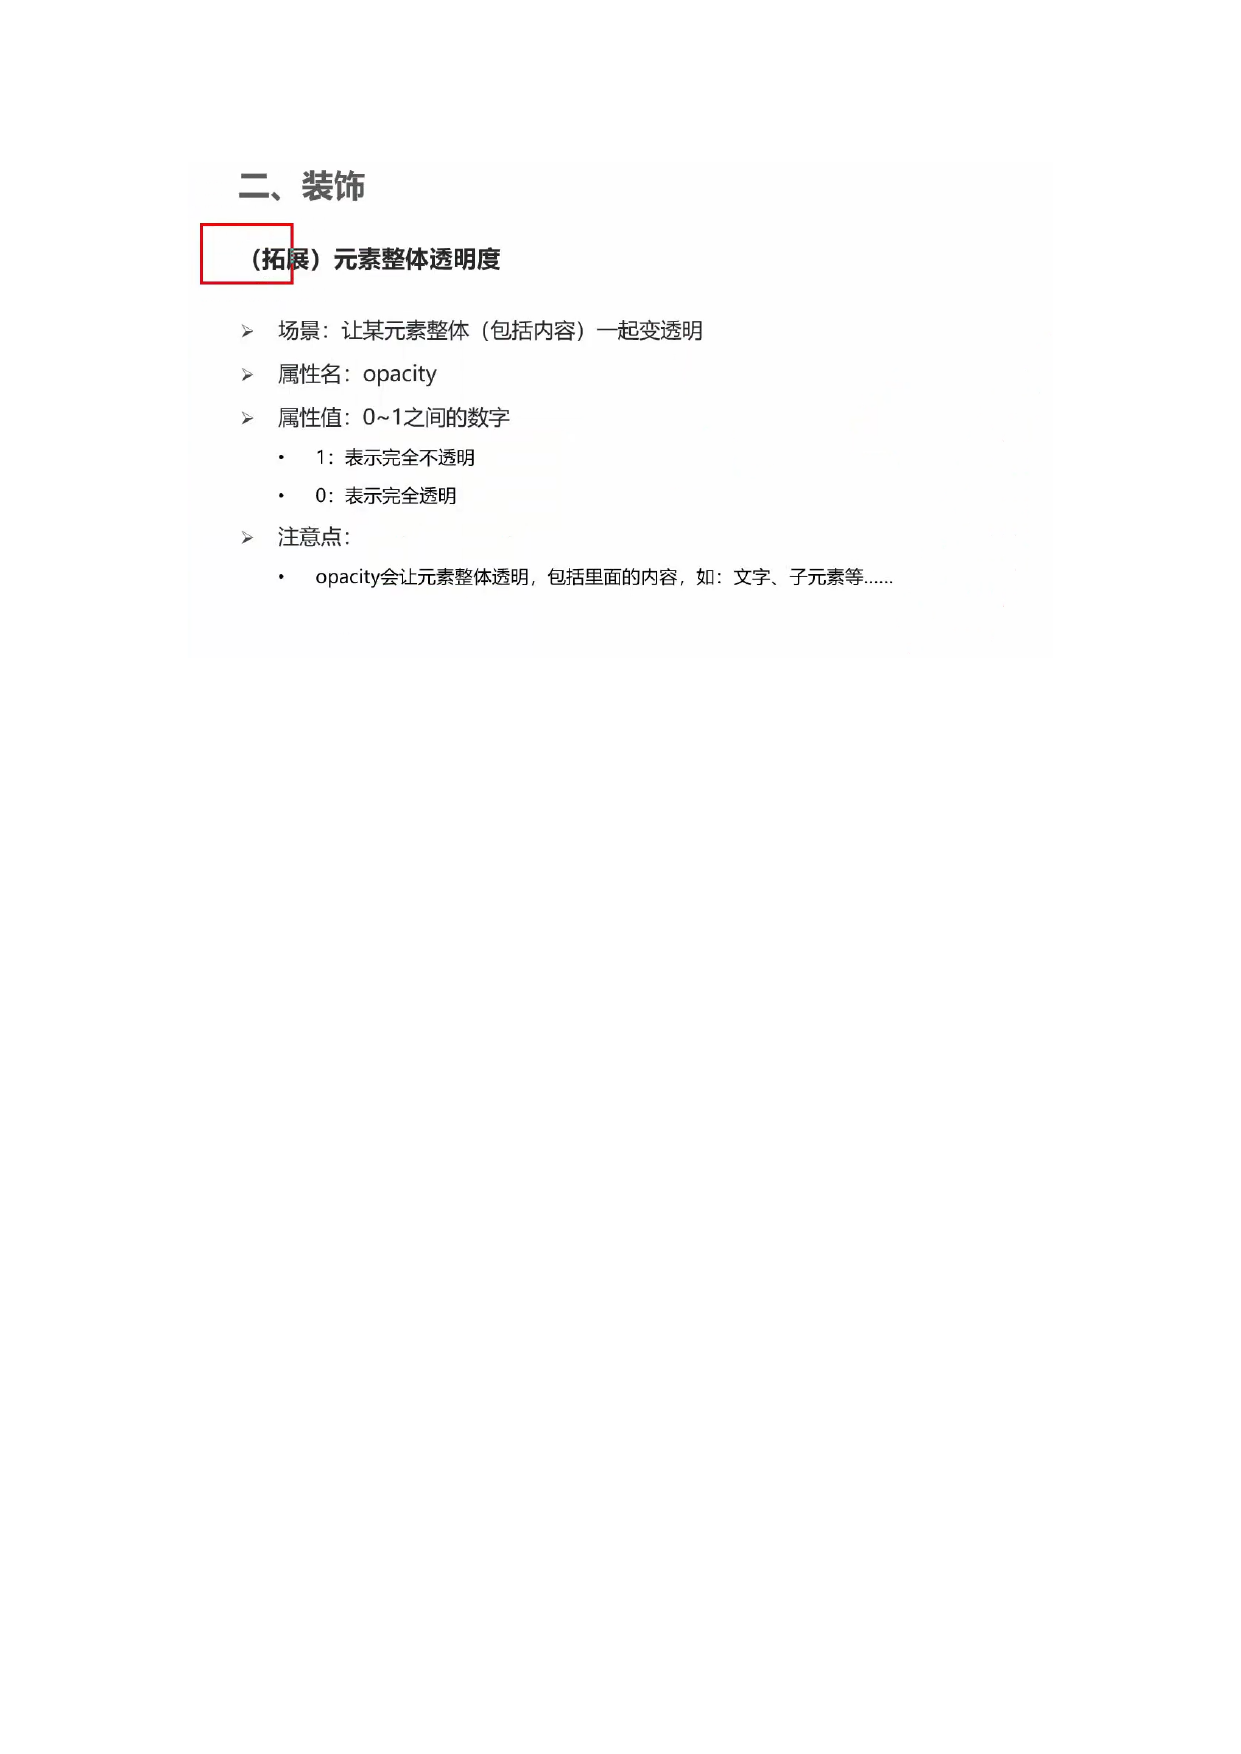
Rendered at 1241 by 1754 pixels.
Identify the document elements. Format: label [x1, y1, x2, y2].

picture [187, 162, 1053, 658]
